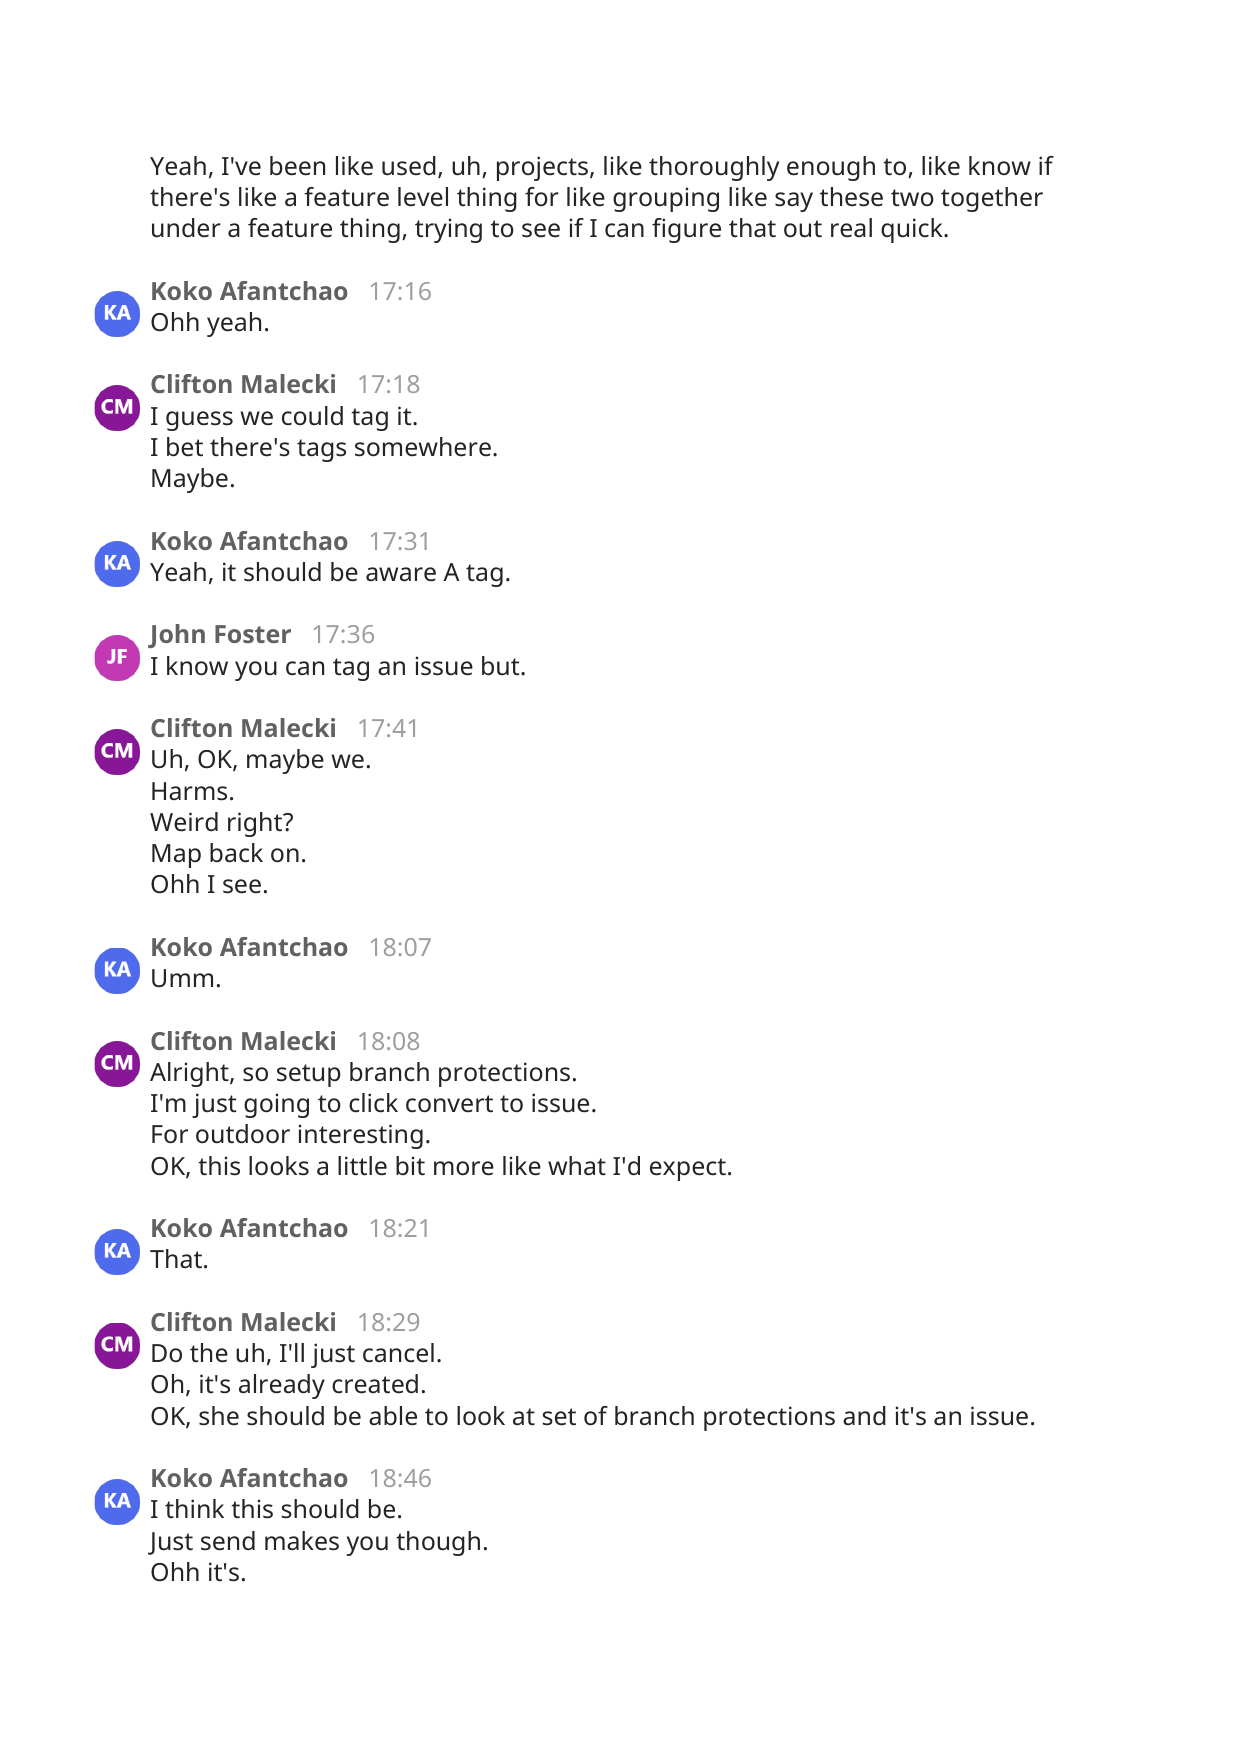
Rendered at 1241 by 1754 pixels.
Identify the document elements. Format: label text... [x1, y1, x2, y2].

picture [94, 948, 140, 994]
text Koko Afantchao 18:46 I think this should be. Just send makes you though. Ohh it's. [150, 1431, 1090, 1587]
picture [94, 1041, 140, 1087]
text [150, 150, 1090, 244]
text John Foster 17:36 I know you can tag an issue but. [150, 587, 1090, 681]
picture [94, 291, 140, 337]
picture [94, 541, 140, 587]
picture [94, 385, 140, 431]
picture [94, 1479, 140, 1525]
text Koko Afantchao 17:31 Yeah, it should be aware A tag. [150, 494, 1090, 587]
text Clifton Malecki 17:41 Uh, OK, maybe we. Harms. Weird right? Map back on. Ohh I see. [150, 681, 1090, 900]
text Koko Afantchao 18:21 That. [150, 1181, 1090, 1275]
text Clifton Malecki 18:29 Do the uh, I'll just cancel. Oh, it's already created. OK, she should be able to look at set of branch protections and it's an issue. [150, 1275, 1090, 1431]
text Koko Afantchao 18:07 Umm. [150, 900, 1090, 994]
picture [94, 635, 140, 681]
picture [94, 729, 140, 775]
text Clifton Malecki 17:18 I guess we could tag it. I bet there's tags somewhere. Maybe. [150, 337, 1090, 494]
picture [94, 1229, 140, 1275]
picture [94, 1323, 140, 1369]
text Clifton Malecki 18:08 Alright, so setup branch protections. I'm just going to click convert to issue. For outdoor interesting. OK, this looks a little bit more like what I'd expect. [150, 994, 1090, 1181]
text Koko Afantchao 17:16 Ohh yeah. [150, 244, 1090, 337]
